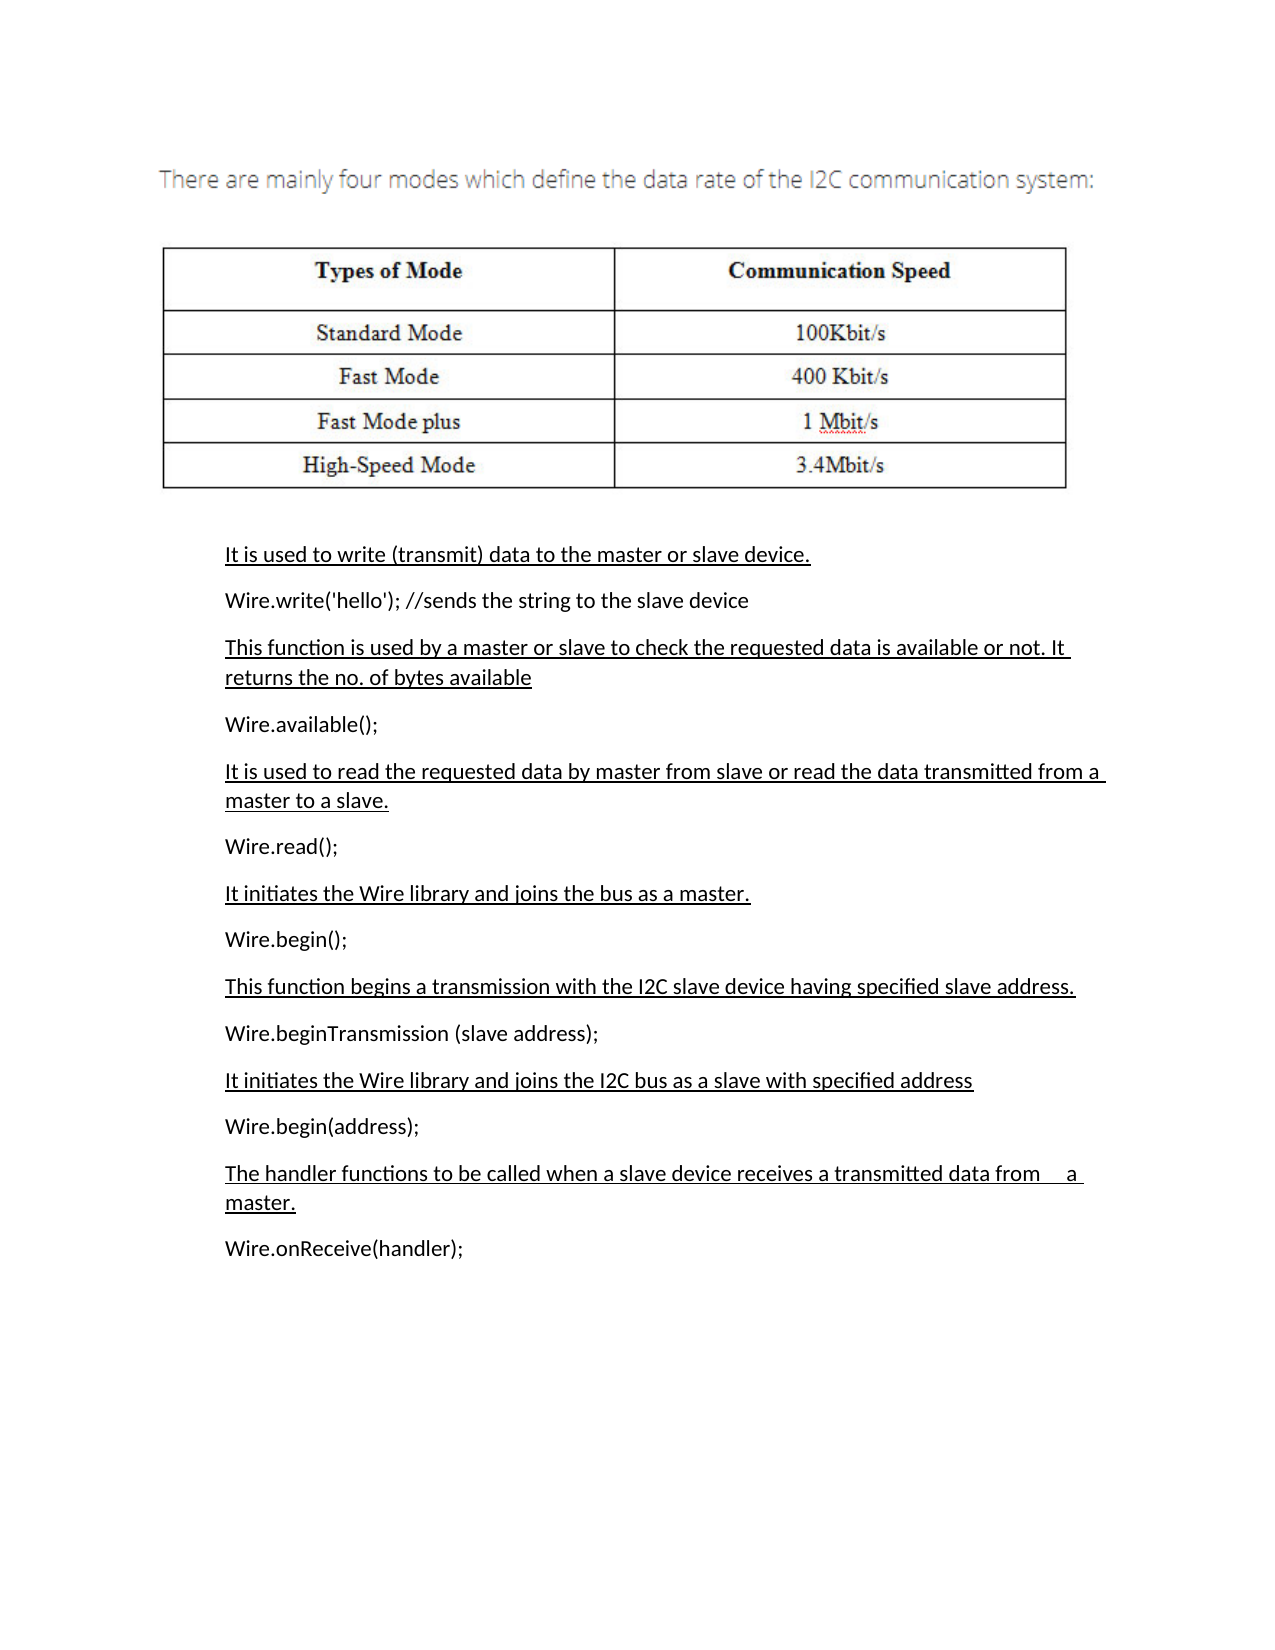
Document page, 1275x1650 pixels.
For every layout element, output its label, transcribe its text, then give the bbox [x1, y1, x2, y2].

text This function is used by a master or slave to check the requested data is available or not. It returns the no. of bytes available [225, 633, 1125, 691]
list It initiates the Wire library and joins the I2C bus as a slave with specified address [225, 1066, 1125, 1094]
text Wire.available(); [225, 710, 1125, 738]
text Wire.begin(address); [150, 1112, 1125, 1140]
text The handler functions to be called when a slave device receives a transmitted data from a master. [225, 1159, 1125, 1216]
text Wire.beginTransmission (slave address); [225, 1019, 1125, 1047]
list It is used to read the requested data by master from slave or read the data transmitted from a master to a slave. [225, 757, 1125, 814]
text Wire.read(); [150, 832, 1125, 860]
text Wire.onReceive(handler); [150, 1234, 1125, 1262]
text Wire.begin(); [225, 925, 1125, 953]
picture [150, 150, 1125, 522]
list It is used to write (transmit) data to the master or slave device. [225, 540, 1125, 568]
text This function begins a transmission with the I2C slave device having specified slave address. [225, 972, 1125, 1000]
list It initiates the Wire library and joins the bus as a master. [225, 879, 1125, 907]
text Wire.write('hello'); //sends the string to the slave device [225, 586, 1125, 614]
